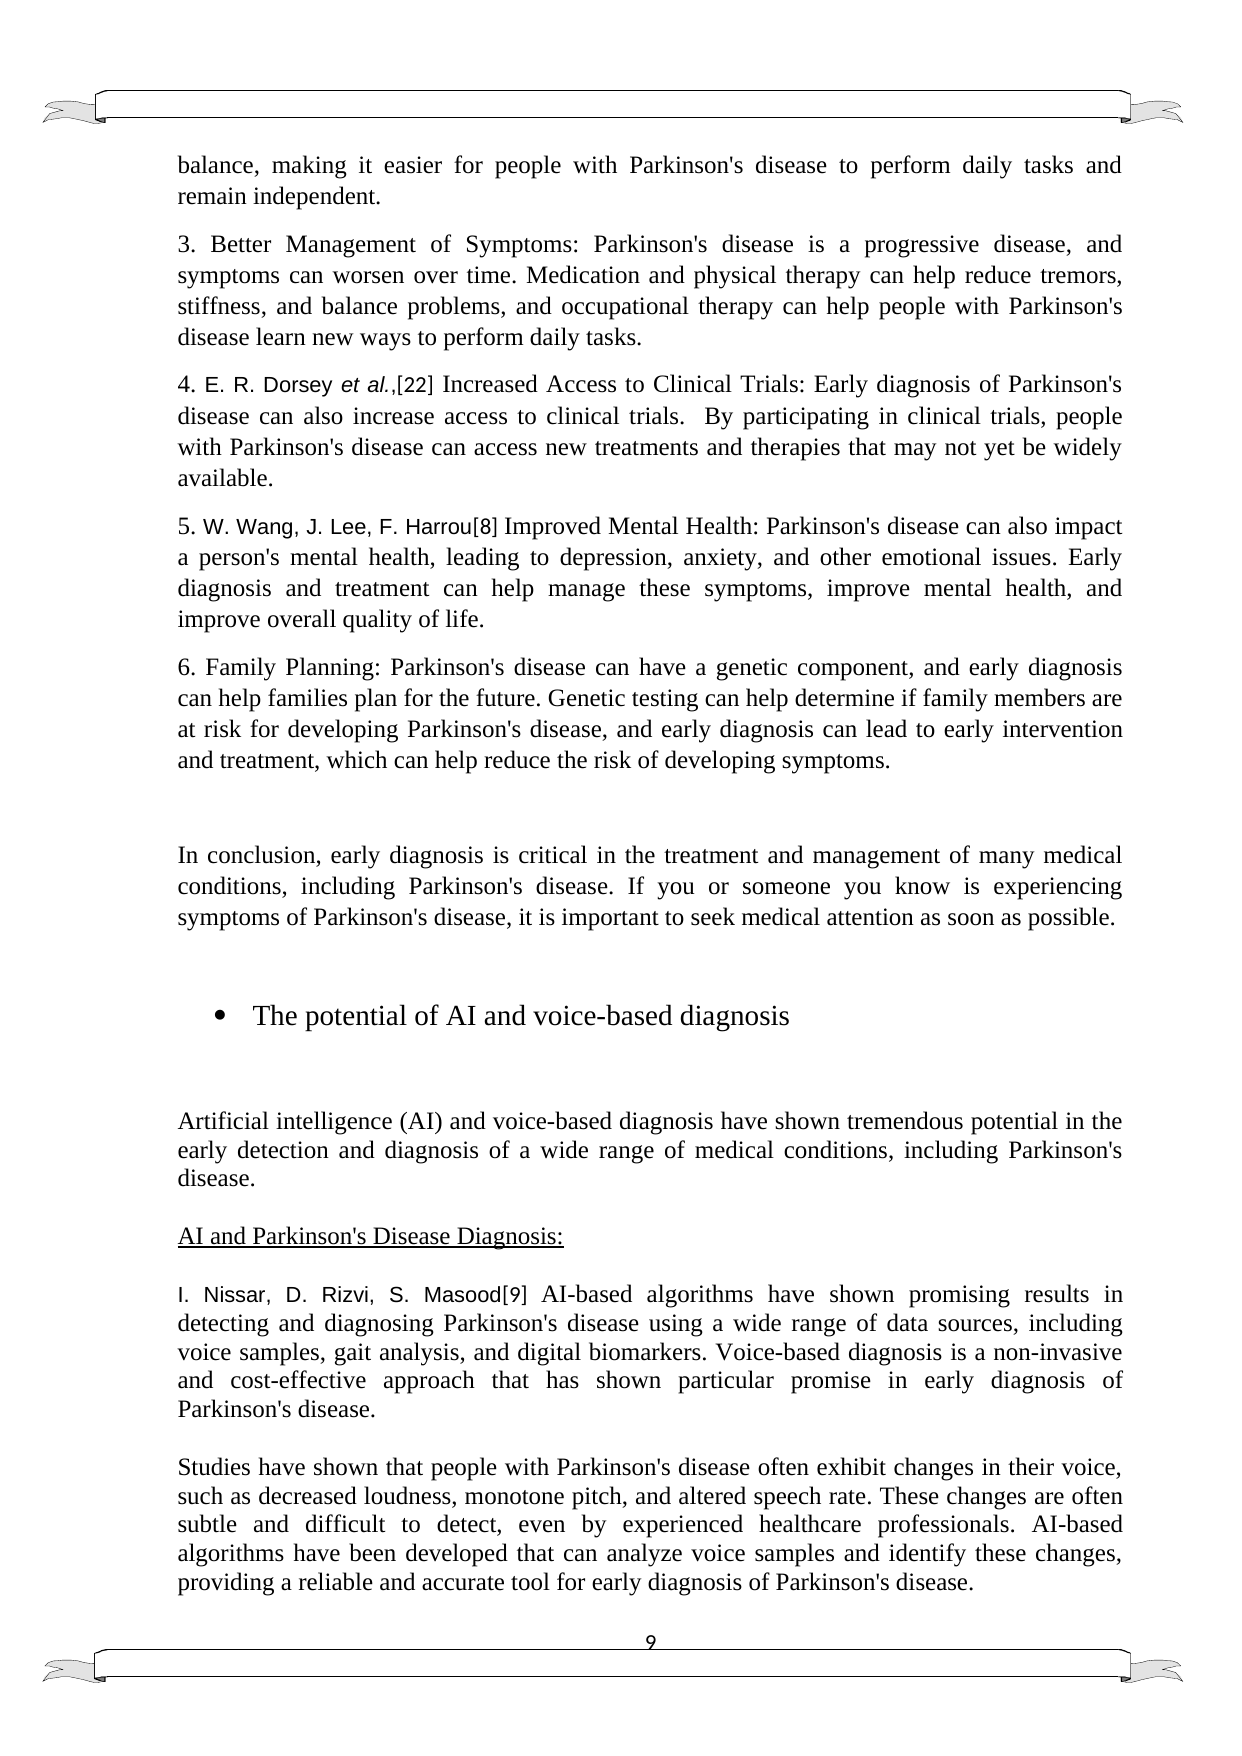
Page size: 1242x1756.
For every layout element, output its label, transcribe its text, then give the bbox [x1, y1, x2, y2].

text 3. Better Management of Symptoms: Parkinson's disease is a progressive disease, and symptoms can worsen over time. Medication and physical therapy can help reduce tremors, stiffness, and balance problems, and occupational therapy can help people with Parkinson's disease learn new ways to perform daily tasks. [177, 229, 1123, 351]
text I. Nissar, D. Rizvi, S. Masood[9] AI-based algorithms have shown promising results in detecting and diagnosing Parkinson's disease using a wide range of data sources, including voice samples, gait analysis, and digital biomarkers. Voice-based diagnosis is a non-invasive and cost-effective approach that has shown particular promise in early diagnosis of Parkinson's disease. [177, 1279, 1123, 1423]
text AI and Parkinson's Disease Diagnosis: [177, 1221, 1123, 1250]
text Studies have shown that people with Parkinson's disease often exhibit changes in their voice, such as decreased loudness, monotone pitch, and altered speech rate. These changes are often subtle and difficult to detect, even by experienced healthcare professionals. AI-based algorithms have been developed that can analyze voice samples and identify these changes, providing a reliable and accurate tool for early diagnosis of Parkinson's disease. [177, 1452, 1123, 1596]
picture [95, 90, 108, 123]
picture [1118, 1649, 1131, 1682]
text 6. Family Planning: Parkinson's disease can have a genetic component, and early diagnosis can help families plan for the future. Genetic testing can help determine if family members are at risk for developing Parkinson's disease, and early diagnosis can lead to early intervention and treatment, which can help reduce the risk of developing symptoms. [177, 652, 1123, 774]
text Artificial intelligence (AI) and voice-based diagnosis have shown tremendous potential in the early detection and diagnosis of a wide range of medical conditions, including Parkinson's disease. [177, 1106, 1123, 1192]
picture [1118, 90, 1131, 123]
subtitle The potential of AI and voice-based diagnosis [215, 998, 1123, 1032]
text 4. E. R. Dorsey et al.,[22] Increased Access to Clinical Trials: Early diagnosis of Parkinson's disease can also increase access to clinical trials. By participating in clinical trials, people with Parkinson's disease can access new treatments and therapies that may not yet be widely available. [177, 369, 1123, 492]
picture [94, 1649, 108, 1682]
text 5. W. Wang, J. Lee, F. Harrou[8] Improved Mental Health: Parkinson's disease can also impact a person's mental health, leading to depression, anxiety, and other emotional issues. Early diagnosis and treatment can help manage these symptoms, improve mental health, and improve overall quality of life. [177, 511, 1123, 633]
text In conclusion, early diagnosis is critical in the treatment and management of many medical conditions, including Parkinson's disease. If you or someone you know is experiencing symptoms of Parkinson's disease, it is important to seek medical attention as soon as possible. [177, 840, 1123, 931]
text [177, 150, 1123, 210]
